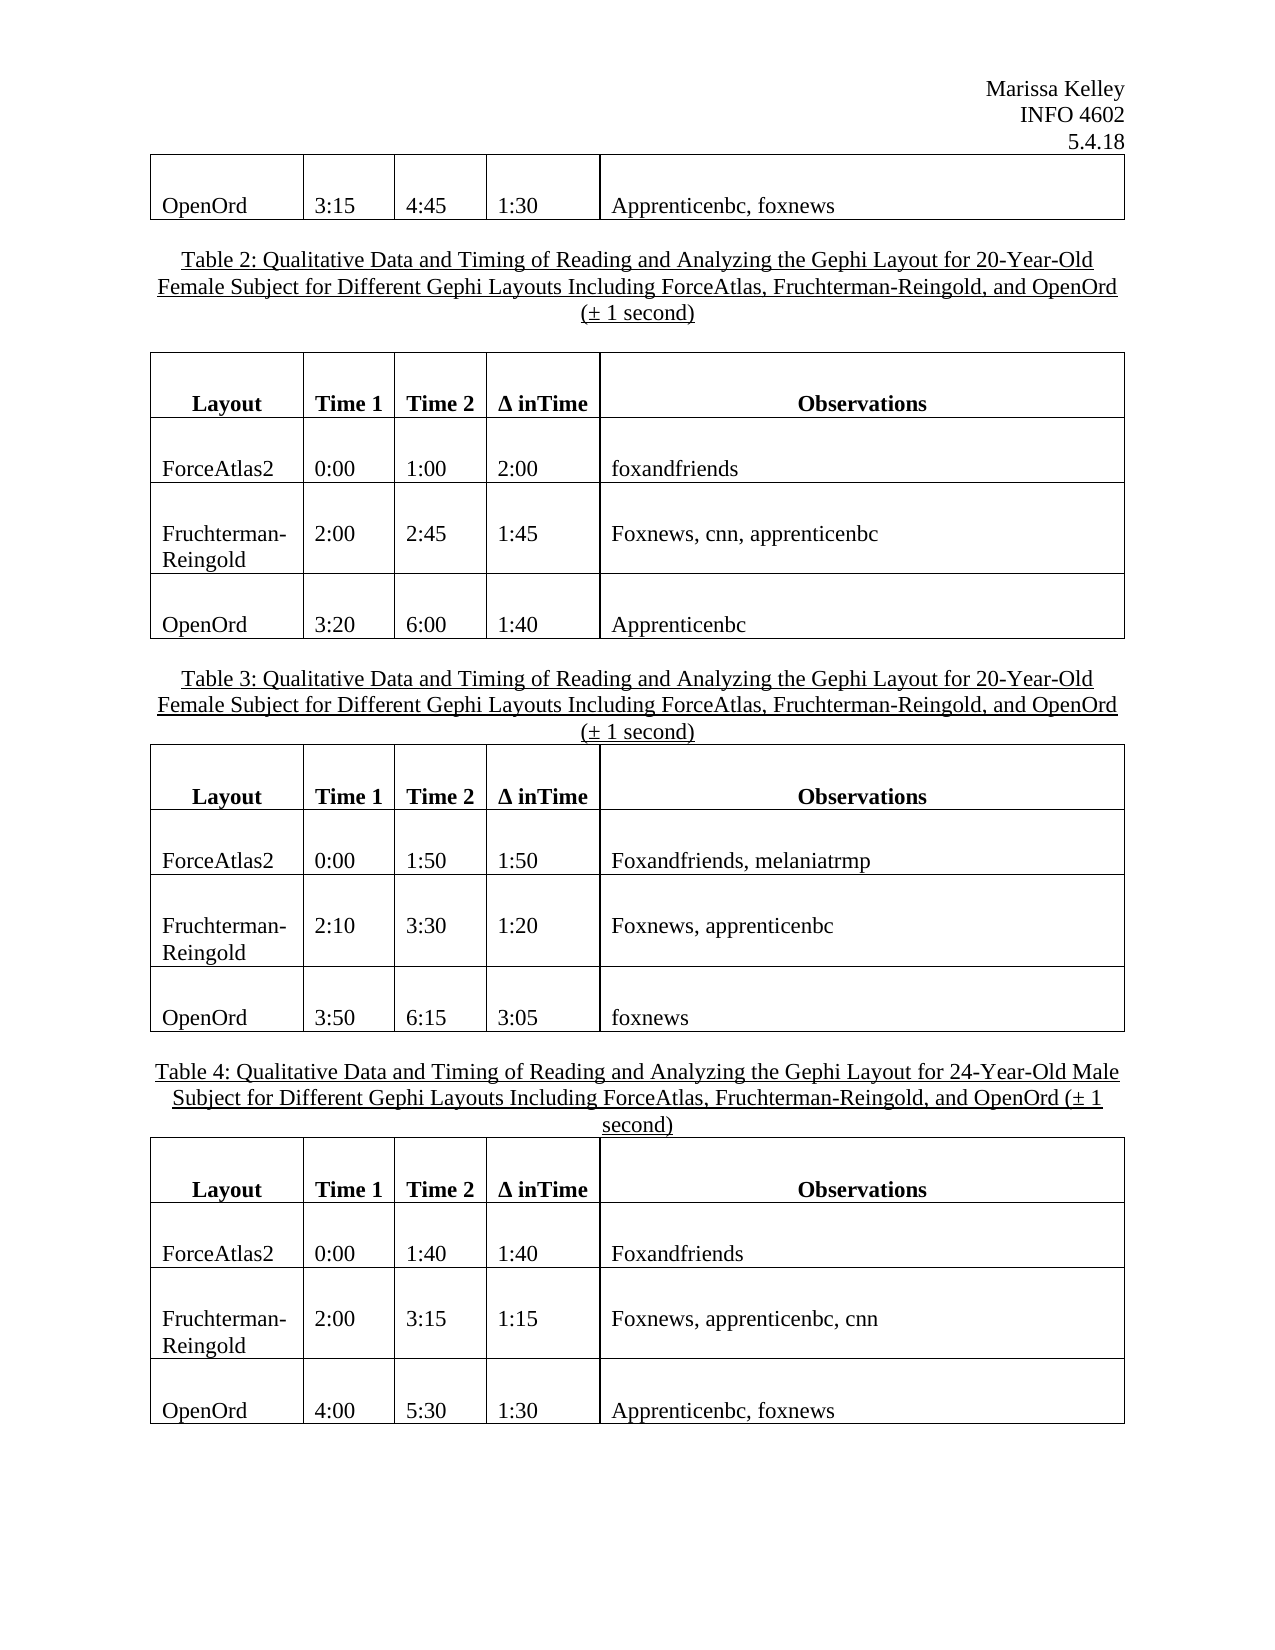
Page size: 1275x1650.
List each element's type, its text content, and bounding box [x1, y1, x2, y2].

table_header Time 2 [395, 745, 486, 809]
table_header Time 1 [304, 1138, 394, 1202]
table_cell ForceAtlas2 [151, 418, 303, 482]
table_header Observations [601, 353, 1124, 417]
table_header Observations [601, 1138, 1124, 1202]
table_cell Apprenticenbc, foxnews [601, 155, 1124, 219]
table_cell 2:00 [304, 483, 394, 573]
table_cell 0:00 [304, 418, 394, 482]
table_cell 4:45 [395, 155, 486, 219]
table_cell OpenOrd [151, 155, 303, 219]
table_header ∆ inTime [487, 745, 599, 809]
table_cell Foxnews, apprenticenbc, cnn [601, 1268, 1124, 1358]
table_header Layout [151, 1138, 303, 1202]
table_header ∆ inTime [487, 353, 599, 417]
text Table 2: Qualitative Data and Timing of Reading and Analyzing the Gephi Layout for 20-Year-Old Female Subject for Different Gephi Layouts Including ForceAtlas, Fruchterman-Reingold, and OpenOrd (± 1 second) [150, 246, 580, 325]
table_cell 3:05 [487, 967, 599, 1031]
table_cell 6:15 [395, 967, 486, 1031]
table_cell Foxnews, cnn, apprenticenbc [601, 483, 1124, 573]
table_cell 2:00 [304, 1268, 394, 1358]
table_cell 1:40 [487, 1203, 599, 1267]
table_cell 1:15 [487, 1268, 599, 1358]
table_cell ForceAtlas2 [151, 810, 303, 874]
table_cell 1:50 [487, 810, 599, 874]
table_header ∆ inTime [487, 1138, 599, 1202]
table_cell 0:00 [304, 1203, 394, 1267]
table_cell 2:00 [487, 418, 599, 482]
table_cell foxnews [601, 967, 1124, 1031]
table_cell Apprenticenbc [601, 574, 1124, 638]
table_cell 3:15 [395, 1268, 486, 1358]
table_cell Foxandfriends, melaniatrmp [601, 810, 1124, 874]
table_cell 1:40 [487, 574, 599, 638]
table_cell OpenOrd [151, 574, 303, 638]
table_header Time 1 [304, 353, 394, 417]
text Table 2: Qualitative Data and Timing of Reading and Analyzing the Gephi Layout for 20-Year-Old Female Subject for Different Gephi Layouts Including ForceAtlas, Fruchterman-Reingold, and OpenOrd (± 1 second) [695, 246, 1125, 325]
table_cell foxandfriends [601, 418, 1124, 482]
table_cell Apprenticenbc, foxnews [601, 1359, 1124, 1423]
table_header Time 2 [395, 353, 486, 417]
table_header Layout [151, 745, 303, 809]
table_cell 2:45 [395, 483, 486, 573]
table_cell ForceAtlas2 [151, 1203, 303, 1267]
table_cell 1:50 [395, 810, 486, 874]
table_header Time 1 [304, 745, 394, 809]
table_cell 1:30 [487, 155, 599, 219]
table_cell Fruchterman-Reingold [151, 875, 303, 966]
table_cell 1:20 [487, 875, 599, 966]
table_cell 1:00 [395, 418, 486, 482]
table_cell Foxandfriends [601, 1203, 1124, 1267]
table_cell 5:30 [395, 1359, 486, 1423]
table_cell 3:15 [304, 155, 394, 219]
text Table 3: Qualitative Data and Timing of Reading and Analyzing the Gephi Layout for 20-Year-Old Female Subject for Different Gephi Layouts Including ForceAtlas, Fruchterman-Reingold, and OpenOrd (± 1 second) [150, 665, 580, 744]
table_cell OpenOrd [151, 1359, 303, 1423]
table_cell OpenOrd [151, 967, 303, 1031]
table_cell 3:20 [304, 574, 394, 638]
table_cell 4:00 [304, 1359, 394, 1423]
table_header Time 2 [395, 1138, 486, 1202]
table_cell 1:30 [487, 1359, 599, 1423]
text Table 4: Qualitative Data and Timing of Reading and Analyzing the Gephi Layout for 24-Year-Old Male Subject for Different Gephi Layouts Including ForceAtlas, Fruchterman-Reingold, and OpenOrd (± 1 second) [150, 1058, 602, 1137]
text Table 4: Qualitative Data and Timing of Reading and Analyzing the Gephi Layout for 24-Year-Old Male Subject for Different Gephi Layouts Including ForceAtlas, Fruchterman-Reingold, and OpenOrd (± 1 second) [673, 1058, 1125, 1137]
table_cell 3:50 [304, 967, 394, 1031]
table_header Layout [151, 353, 303, 417]
table_cell 2:10 [304, 875, 394, 966]
text Table 3: Qualitative Data and Timing of Reading and Analyzing the Gephi Layout for 20-Year-Old Female Subject for Different Gephi Layouts Including ForceAtlas, Fruchterman-Reingold, and OpenOrd (± 1 second) [695, 665, 1125, 744]
table_header Observations [601, 745, 1124, 809]
table_cell Foxnews, apprenticenbc [601, 875, 1124, 966]
table_cell 1:45 [487, 483, 599, 573]
table_cell 3:30 [395, 875, 486, 966]
table_cell 0:00 [304, 810, 394, 874]
table_cell 1:40 [395, 1203, 486, 1267]
table_cell 6:00 [395, 574, 486, 638]
table_cell Fruchterman-Reingold [151, 1268, 303, 1358]
table_cell Fruchterman-Reingold [151, 483, 303, 573]
